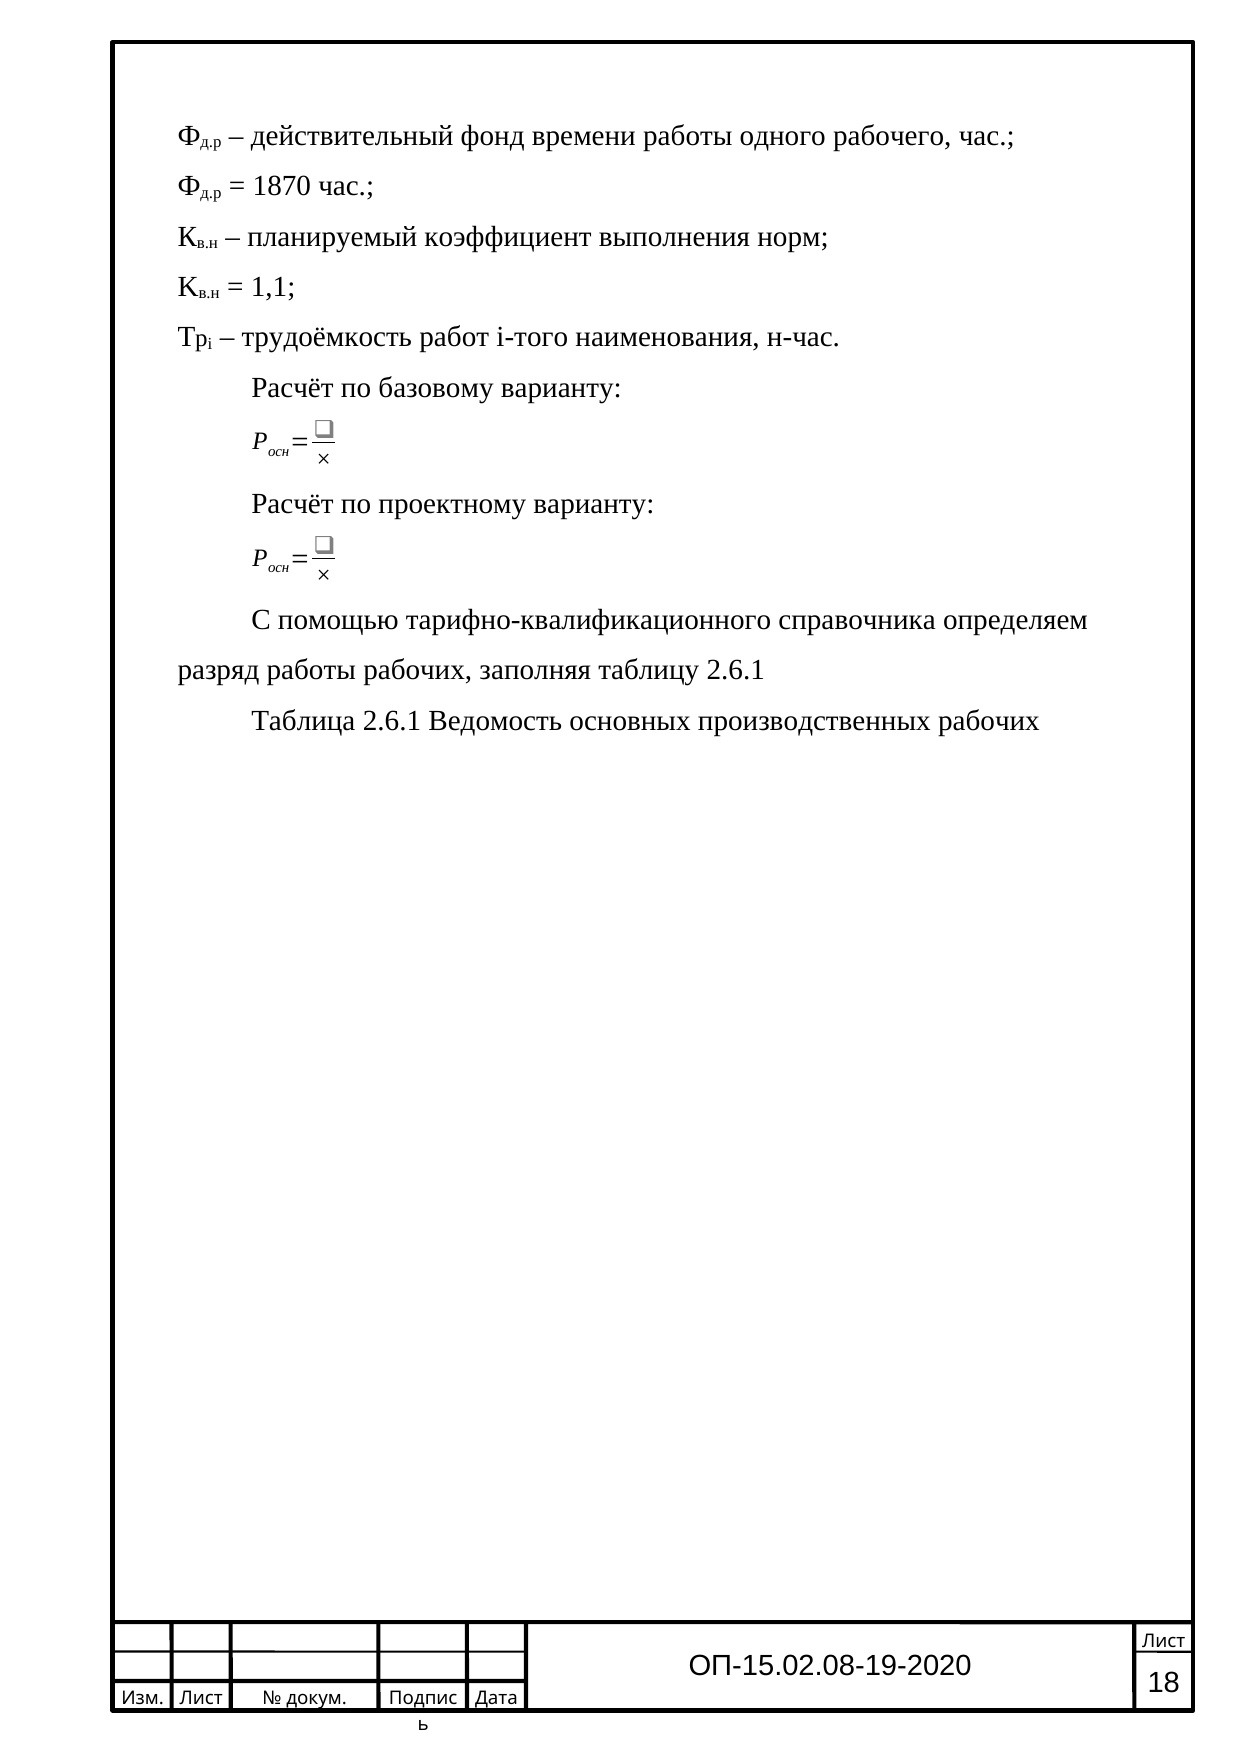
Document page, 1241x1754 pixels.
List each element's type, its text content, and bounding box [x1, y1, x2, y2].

text Tpi – трудоёмкость работ i-того наименования, н-час. [177, 319, 1152, 353]
text Фд.р – действительный фонд времени работы одного рабочего, час.; [177, 118, 1152, 152]
text Фд.р = 1870 час.; [177, 168, 1152, 202]
text Расчёт по проектному варианту: [177, 486, 1152, 519]
text Таблица 2.6.1 Ведомость основных производственных рабочих [177, 703, 1152, 736]
text Kв.н = 1,1; [177, 269, 1152, 303]
text Кв.н – планируемый коэффициент выполнения норм; [177, 219, 1152, 252]
text С помощью тарифно-квалификационного справочника определяем разряд работы рабочих, заполняя таблицу 2.6.1 [177, 602, 1152, 686]
text Расчёт по базовому варианту: [177, 370, 1152, 403]
